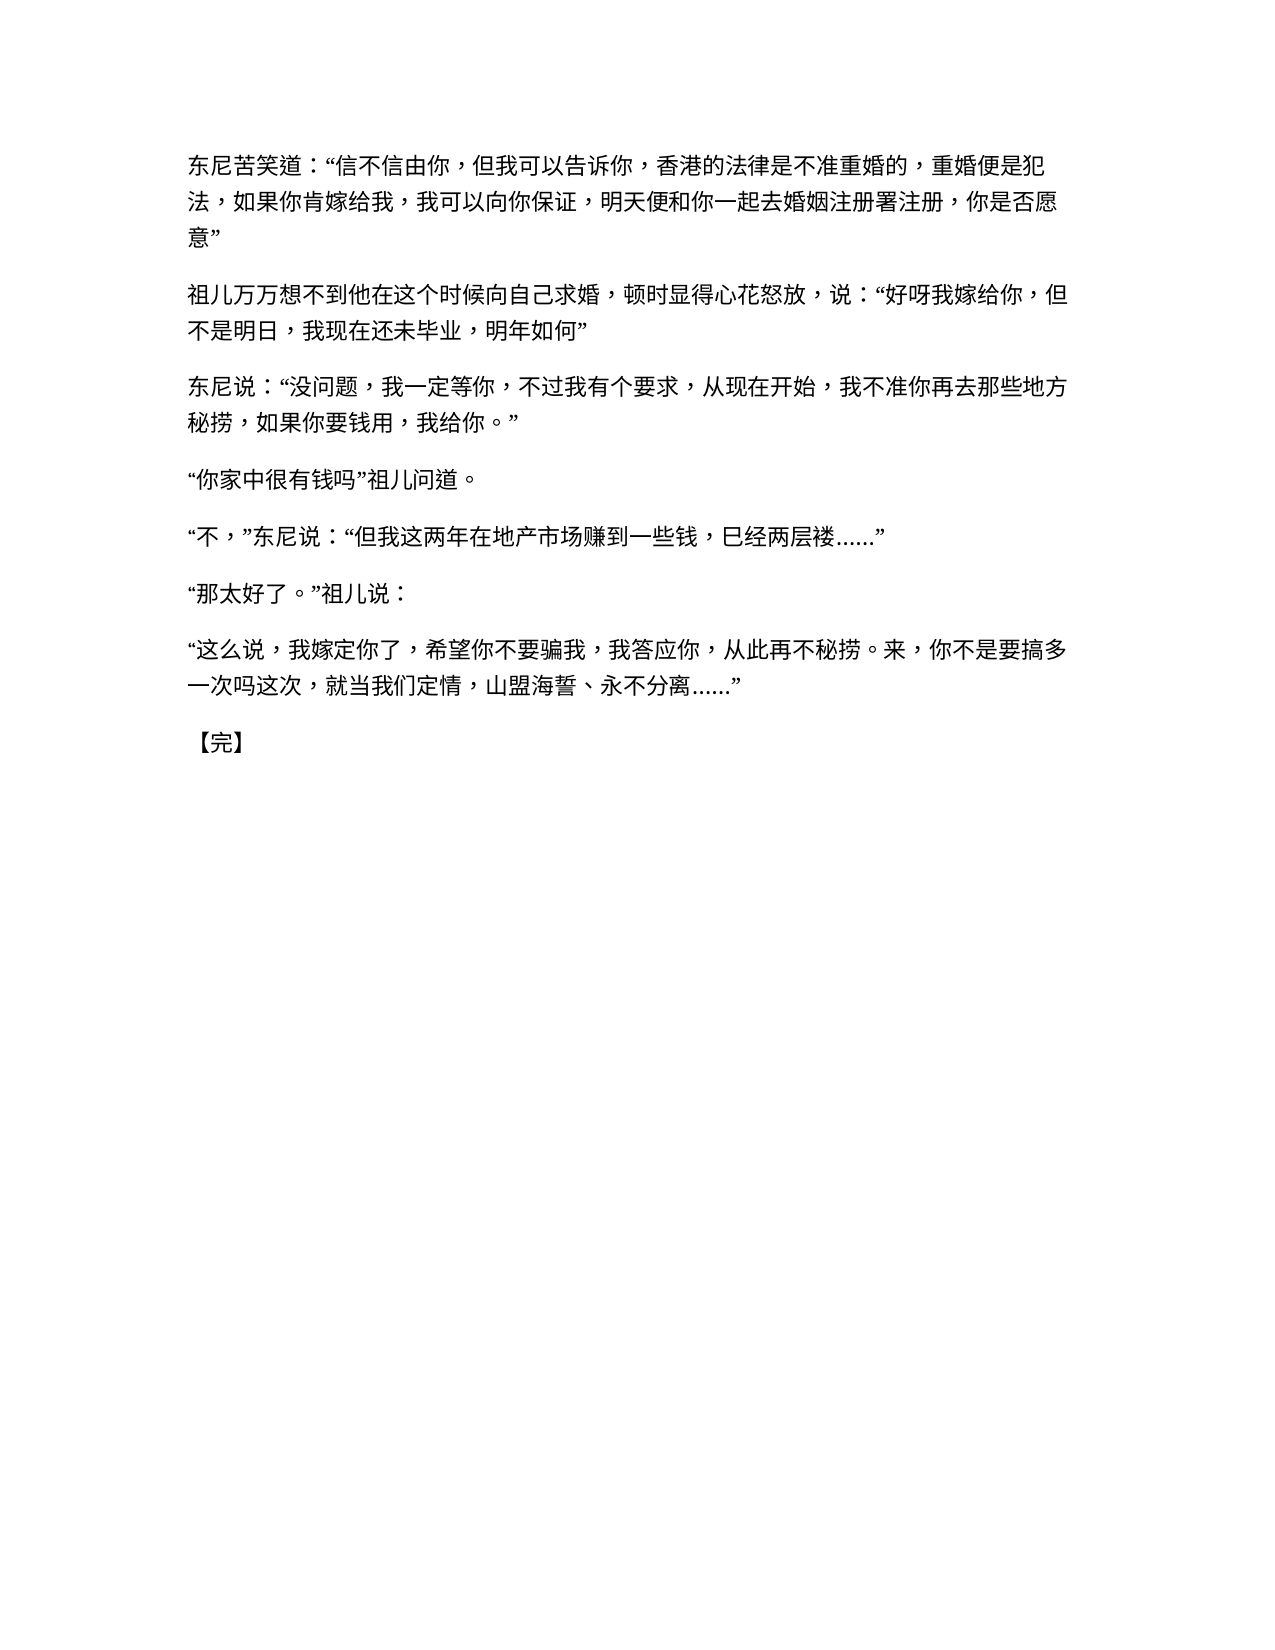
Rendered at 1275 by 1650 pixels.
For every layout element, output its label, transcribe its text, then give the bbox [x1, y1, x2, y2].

text 东尼苦笑道：“信不信由你，但我可以告诉你，香港的法律是不准重婚的，重婚便是犯法，如果你肯嫁给我，我可以向你保证，明天便和你一起去婚姻注册署注册，你是否愿意” [187, 150, 1087, 253]
text “你家中很有钱吗”祖儿问道。 [187, 464, 1087, 495]
text 祖儿万万想不到他在这个时候向自己求婚，顿时显得心花怒放，说：“好呀我嫁给你，但不是明日，我现在还未毕业，明年如何” [187, 279, 1087, 346]
text 东尼说：“没问题，我一定等你，不过我有个要求，从现在开始，我不准你再去那些地方秘捞，如果你要钱用，我给你。” [187, 371, 1087, 438]
text “那太好了。”祖儿说： [187, 578, 1087, 609]
text “不，”东尼说：“但我这两年在地产市场赚到一些钱，巳经两层褛……” [187, 521, 1087, 552]
text 【完】 [187, 727, 1087, 758]
text “这么说，我嫁定你了，希望你不要骗我，我答应你，从此再不秘捞。来，你不是要搞多一次吗这次，就当我们定情，山盟海誓、永不分离……” [187, 634, 1087, 702]
